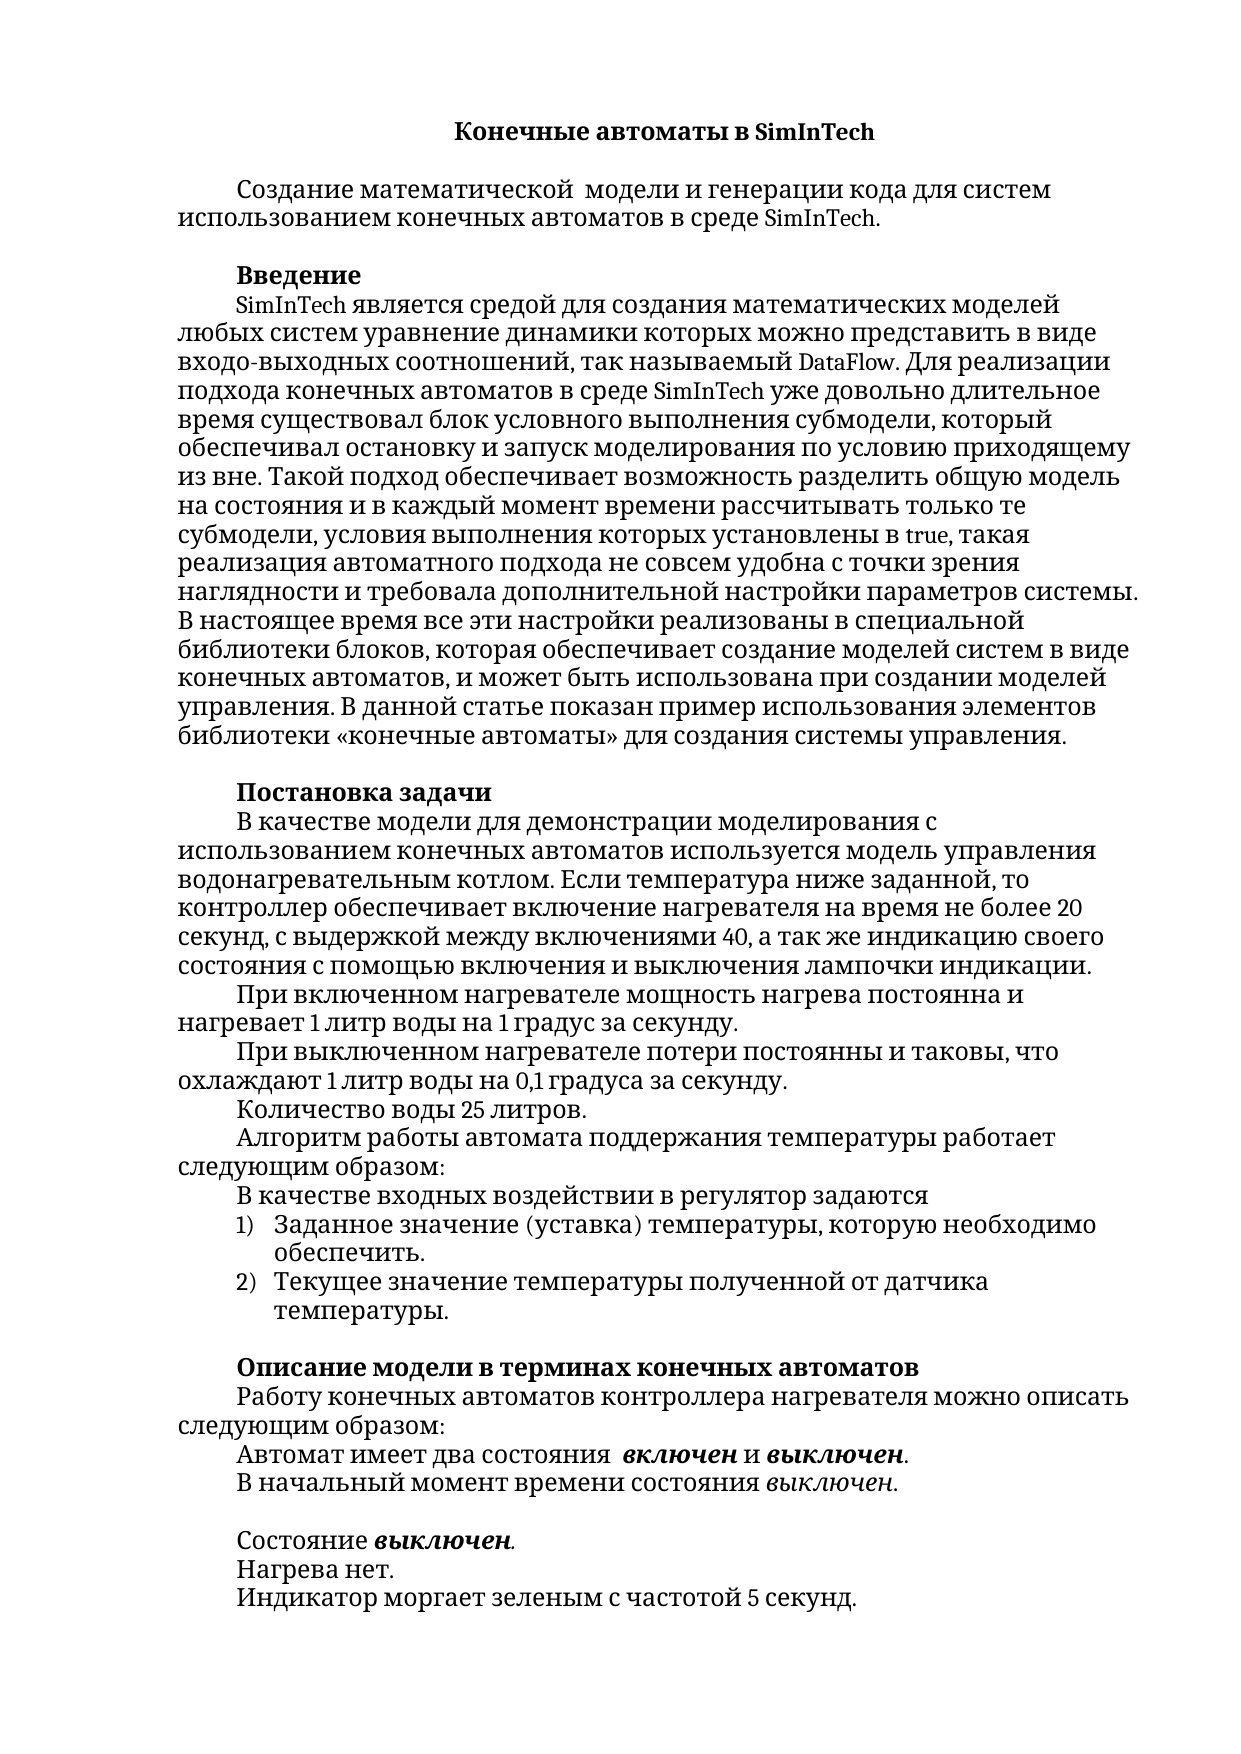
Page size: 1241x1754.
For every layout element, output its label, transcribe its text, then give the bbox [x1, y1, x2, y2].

text Конечные автоматы в SimInTech [177, 118, 1152, 147]
list Заданное значение (уставка) температуры, которую необходимо обеспечить. [236, 1211, 1152, 1268]
text В качестве входных воздействии в регулятор задаются [177, 1182, 1152, 1211]
text Работу конечных автоматов контроллера нагревателя можно описать следующим образом: [177, 1383, 1152, 1441]
text Количество воды 25 литров. [177, 1096, 1152, 1124]
text При включенном нагревателе мощность нагрева постоянна и нагревает 1 литр воды на 1 градус за секунду. [177, 981, 1152, 1038]
text Автомат имеет два состояния включен и выключен. [177, 1441, 1152, 1469]
text Создание математической модели и генерации кода для систем использованием конечных автоматов в среде SimInTech. [177, 176, 1152, 233]
text SimInTech является средой для создания математических моделей любых систем уравнение динамики которых можно представить в виде входо-выходных соотношений, так называемый DataFlow. Для реализации подхода конечных автоматов в среде SimInTech уже довольно длительное время существовал блок условного выполнения субмодели, который обеспечивал остановку и запуск моделирования по условию приходящему из вне. Такой подход обеспечивает возможность разделить общую модель на состояния и в каждый момент времени рассчитывать только те субмодели, условия выполнения которых установлены в true, такая реализация автоматного подхода не совсем удобна с точки зрения наглядности и требовала дополнительной настройки параметров системы. В настоящее время все эти настройки реализованы в специальной библиотеки блоков, которая обеспечивает создание моделей систем в виде конечных автоматов, и может быть использована при создании моделей управления. В данной статье показан пример использования элементов библиотеки «конечные автоматы» для создания системы управления. [177, 291, 1152, 751]
list Текущее значение температуры полученной от датчика температуры. [236, 1268, 1152, 1326]
text В качестве модели для демонстрации моделирования с использованием конечных автоматов используется модель управления водонагревательным котлом. Если температура ниже заданной, то контроллер обеспечивает включение нагревателя на время не более 20 секунд, с выдержкой между включениями 40, а так же индикацию своего состояния с помощью включения и выключения лампочки индикации. [177, 808, 1152, 981]
text Описание модели в терминах конечных автоматов [236, 1354, 1152, 1383]
text Алгоритм работы автомата поддержания температуры работает следующим образом: [177, 1124, 1152, 1182]
text Состояние выключен. [177, 1527, 1152, 1556]
text Постановка задачи [177, 779, 1152, 808]
text В начальный момент времени состояния выключен. [177, 1469, 1152, 1498]
text Введение [177, 262, 1152, 291]
text Индикатор моргает зеленым с частотой 5 секунд. [177, 1584, 1152, 1613]
text Нагрева нет. [177, 1556, 1152, 1584]
text При выключенном нагревателе потери постоянны и таковы, что охлаждают 1 литр воды на 0,1 градуса за секунду. [177, 1038, 1152, 1096]
